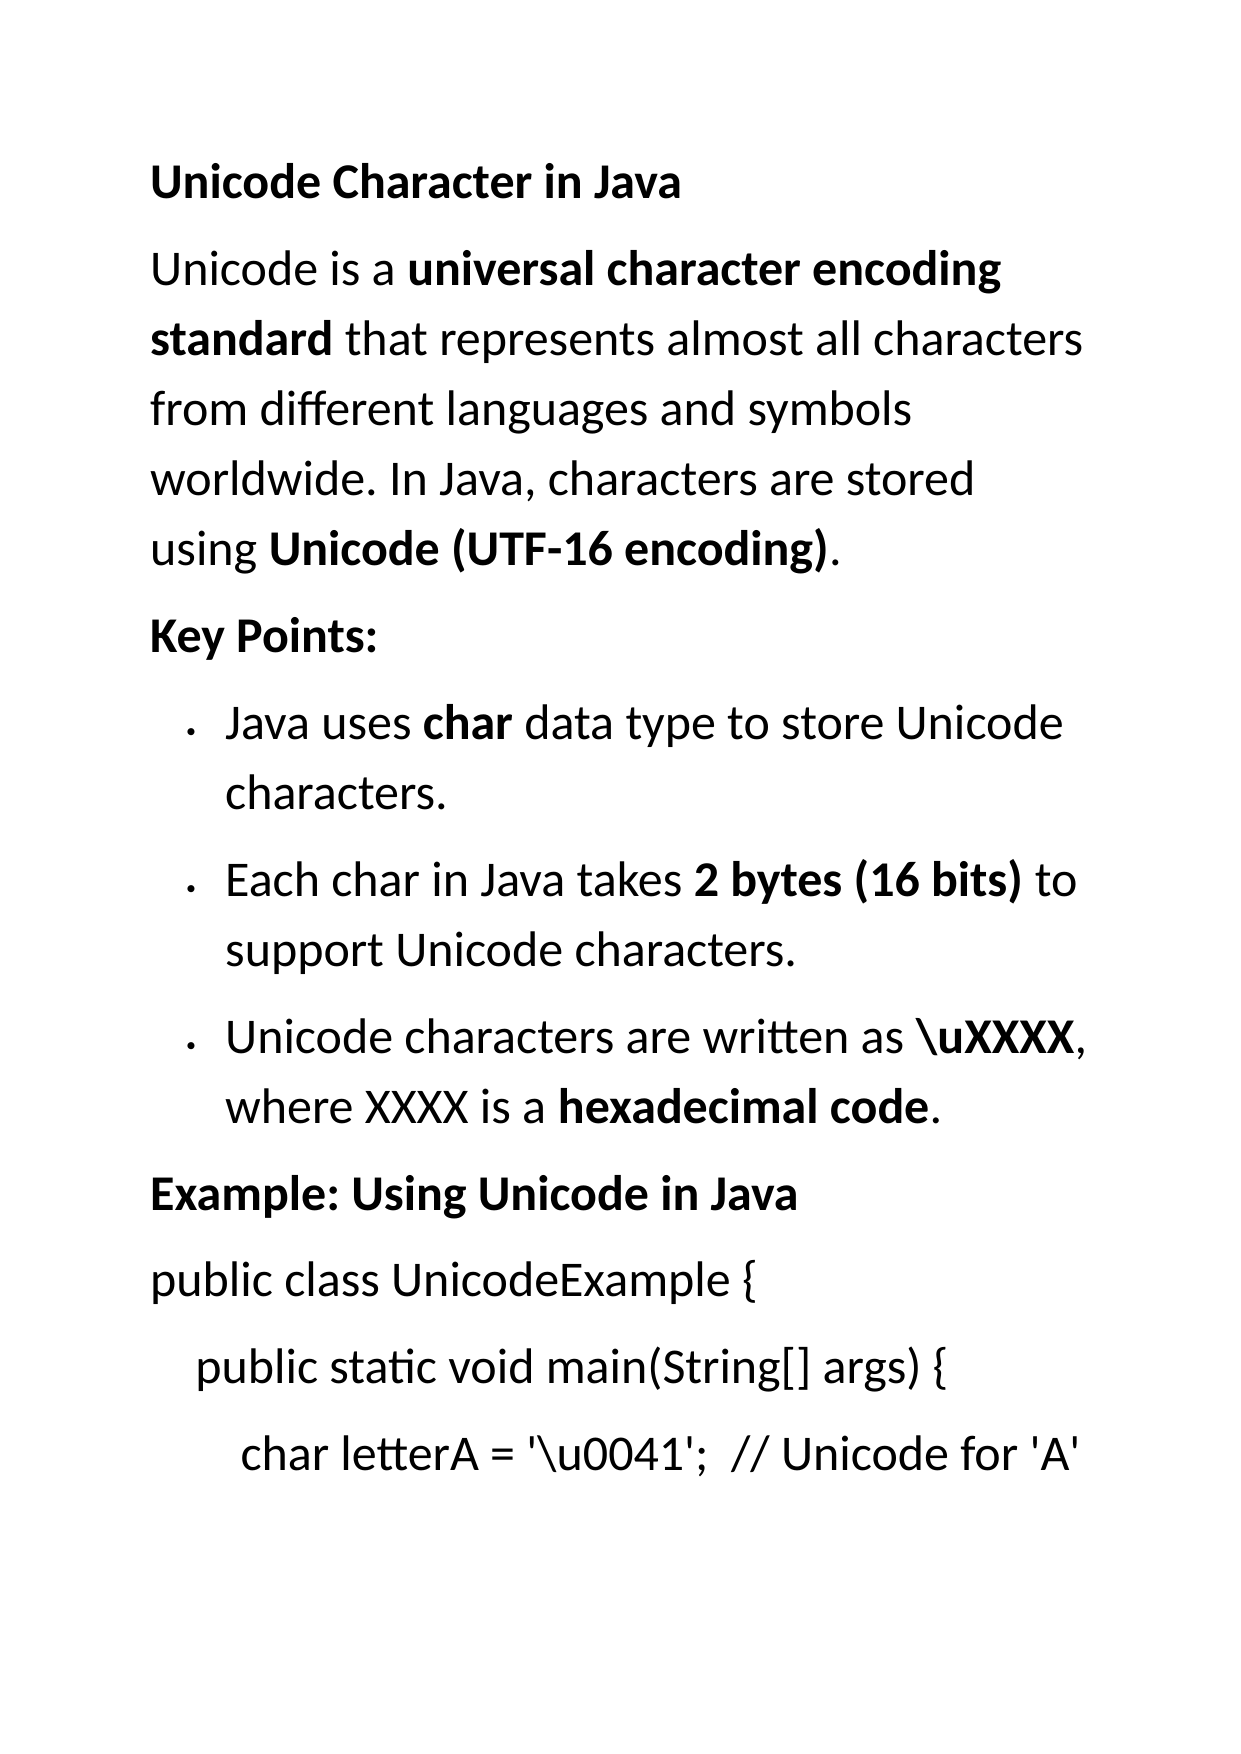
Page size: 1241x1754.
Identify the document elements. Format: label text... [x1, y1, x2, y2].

text Unicode Character in Java [150, 150, 1090, 211]
text public static void main(String[] args) { [150, 1335, 1090, 1396]
text Key Points: [150, 604, 1090, 665]
list Java uses char data type to store Unicode characters. [187, 691, 1090, 822]
text Unicode is a universal character encoding standard that represents almost all characters from different languages and symbols worldwide. In Java, characters are stored using Unicode (UTF-16 encoding). [150, 237, 1090, 578]
list Each char in Java takes 2 bytes (16 bits) to support Unicode characters. [187, 848, 1090, 979]
text public class UnicodeExample { [150, 1248, 1090, 1309]
text Example: Using Unicode in Java [150, 1161, 1090, 1222]
text char letterA = '\u0041'; // Unicode for 'A' [150, 1422, 1090, 1483]
list Unicode characters are written as \uXXXX, where XXXX is a hexadecimal code. [187, 1004, 1090, 1136]
